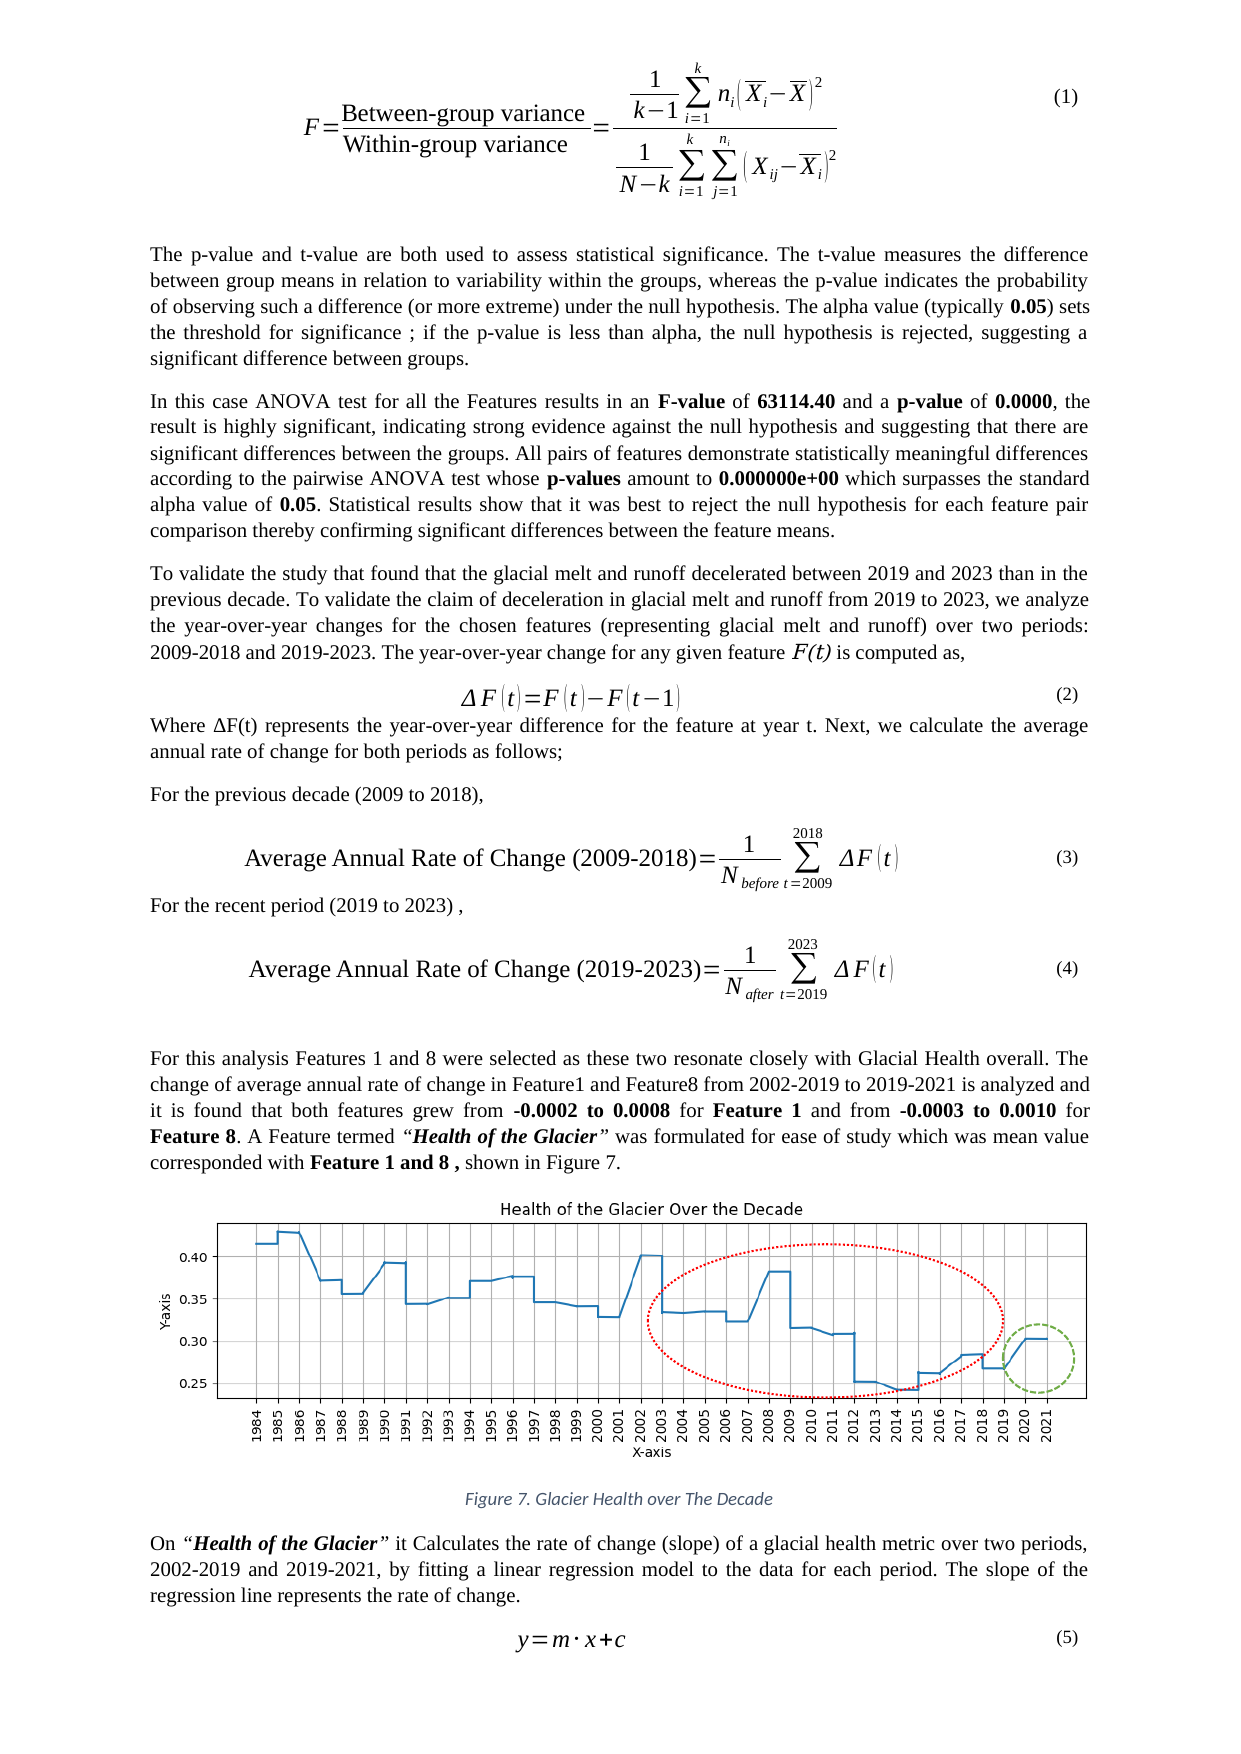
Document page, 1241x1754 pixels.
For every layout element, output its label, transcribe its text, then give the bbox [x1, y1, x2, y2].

text For this analysis Features 1 and 8 were selected as these two resonate closely with Glacial Health overall. The change of average annual rate of change in Feature1 and Feature8 from 2002-2019 to 2019-2021 is analyzed and it is found that both features grew from -0.0002 to 0.0008 for Feature 1 and from -0.0003 to 0.0010 for Feature 8. A Feature termed “Health of the Glacier” was formulated for ease of study which was mean value corresponded with Feature 1 and 8 , shown in Figure 7. [150, 1046, 1090, 1174]
table_header [150, 824, 991, 892]
table_header (1) [991, 59, 1089, 199]
text On “Health of the Glacier” it Calculates the rate of change (slope) of a glacial health metric over two periods, 2002-2019 and 2019-2021, by fitting a linear regression model to the data for each period. The slope of the regression line represents the rate of change. [150, 1531, 1090, 1607]
text For the recent period (2019 to 2023) , [150, 892, 1090, 917]
text For the previous decade (2009 to 2018), [150, 782, 1090, 806]
table_header (5) [991, 1626, 1089, 1675]
text The p-value and t-value are both used to assess statistical significance. The t-value measures the difference between group means in relation to variability within the groups, whereas the p-value indicates the probability of observing such a difference (or more extreme) under the null hypothesis. The alpha value (typically 0.05) sets the threshold for significance ; if the p-value is less than alpha, the null hypothesis is rejected, suggesting a significant difference between groups. [150, 242, 1090, 370]
table_header [150, 59, 991, 199]
table_header [150, 935, 991, 1003]
text In this case ANOVA test for all the Features results in an F-value of 63114.40 and a p-value of 0.0000, the result is highly significant, indicating strong evidence against the null hypothesis and suggesting that there are significant differences between the groups. All pairs of features demonstrate statistically meaningful differences according to the pairwise ANOVA test whose p-values amount to 0.000000e+00 which surpasses the standard alpha value of 0.05. Statistical results show that it was best to reject the null hypothesis for each feature pair comparison thereby confirming significant differences between the feature means. [150, 388, 1090, 542]
table_header (2) [991, 683, 1089, 713]
table_header (3) [991, 824, 1089, 892]
table_header [150, 683, 991, 713]
picture [150, 1192, 1093, 1469]
text Where ΔF(t) represents the year-over-year difference for the feature at year t. Next, we calculate the average annual rate of change for both periods as follows; [150, 713, 1090, 763]
table_header (4) [991, 935, 1089, 1003]
text To validate the study that found that the glacial melt and runoff decelerated between 2019 and 2023 than in the previous decade. To validate the claim of deceleration in glacial melt and runoff from 2019 to 2023, we analyze the year-over-year changes for the chosen features (representing glacial melt and runoff) over two periods: 2009-2018 and 2019-2023. The year-over-year change for any given feature F(t) is computed as, [150, 561, 1090, 664]
table_header [150, 1626, 991, 1675]
text Figure 7. Glacier Health over The Decade [150, 1488, 1090, 1511]
